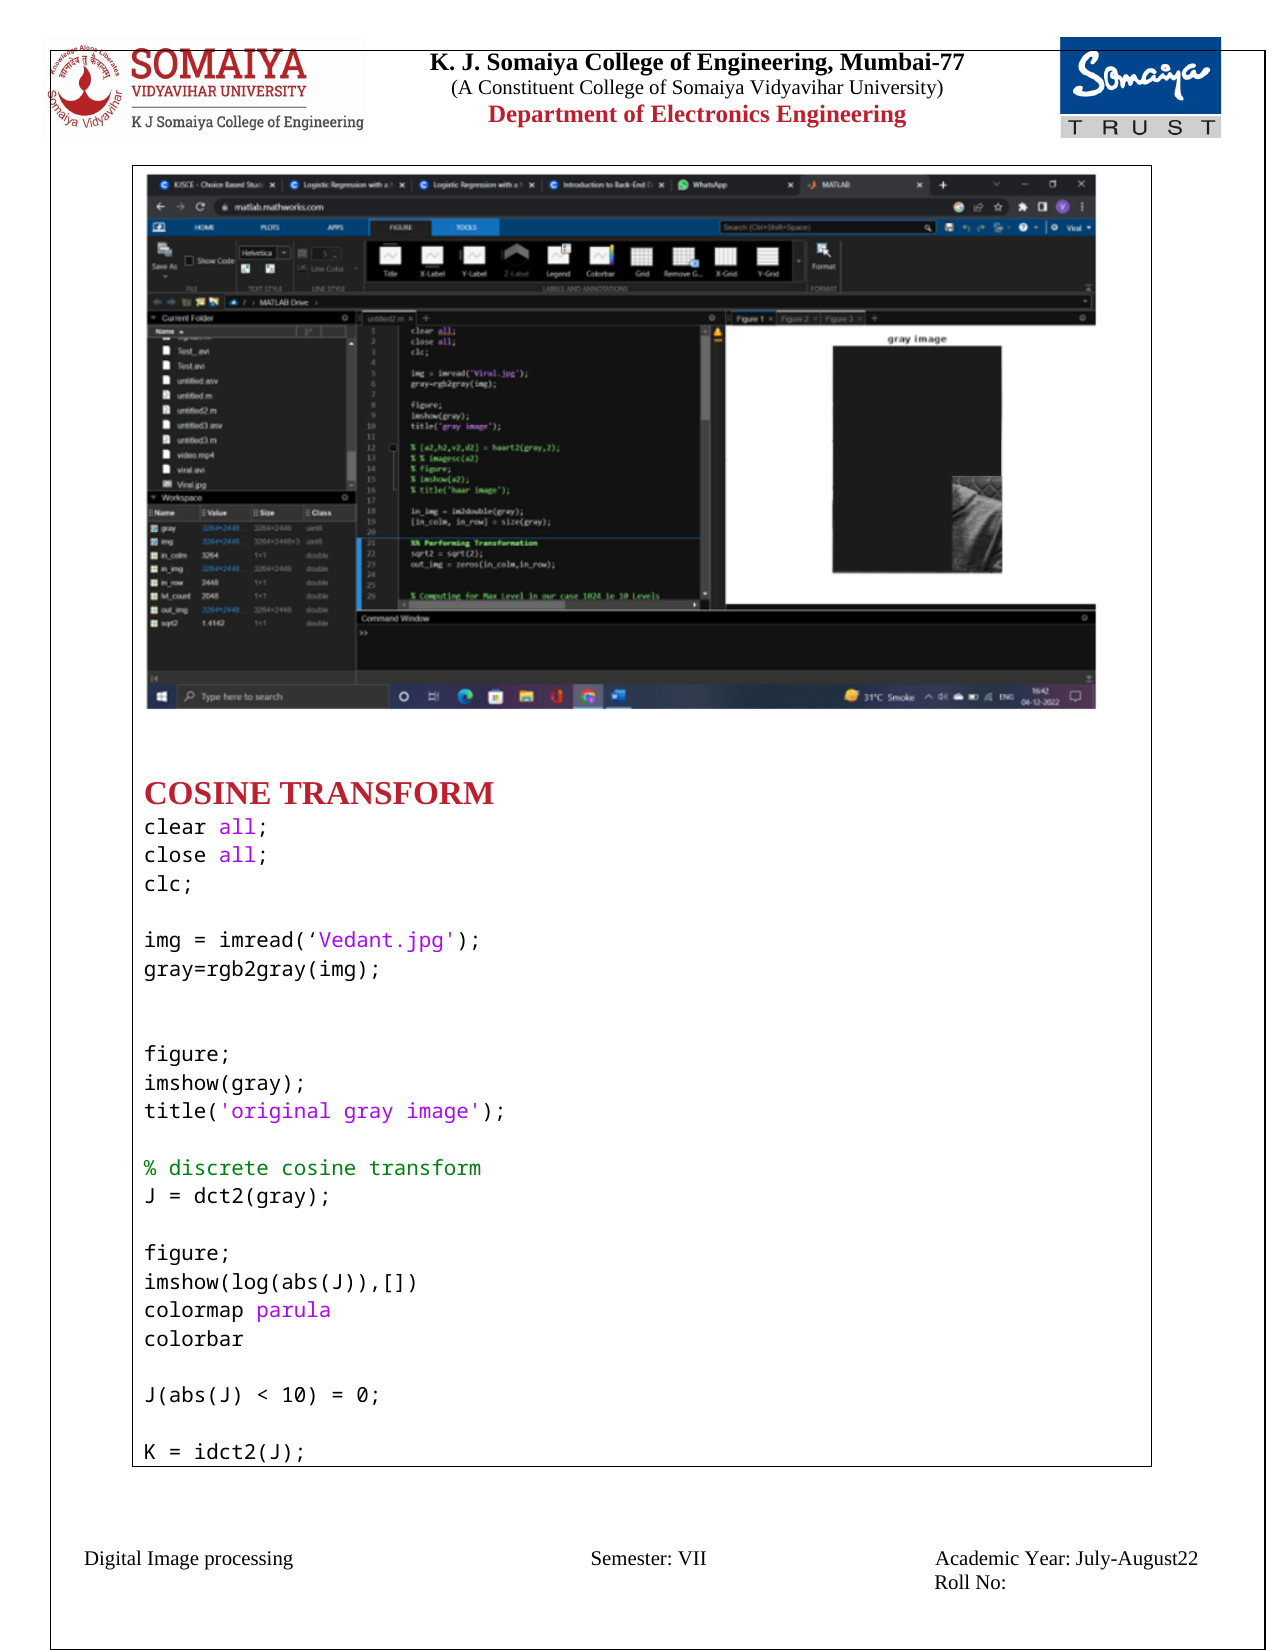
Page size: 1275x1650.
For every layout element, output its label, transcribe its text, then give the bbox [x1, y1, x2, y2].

picture [1060, 51, 1222, 138]
picture [42, 37, 367, 138]
picture [1060, 37, 1222, 50]
picture [51, 51, 367, 138]
picture [143, 166, 1102, 714]
